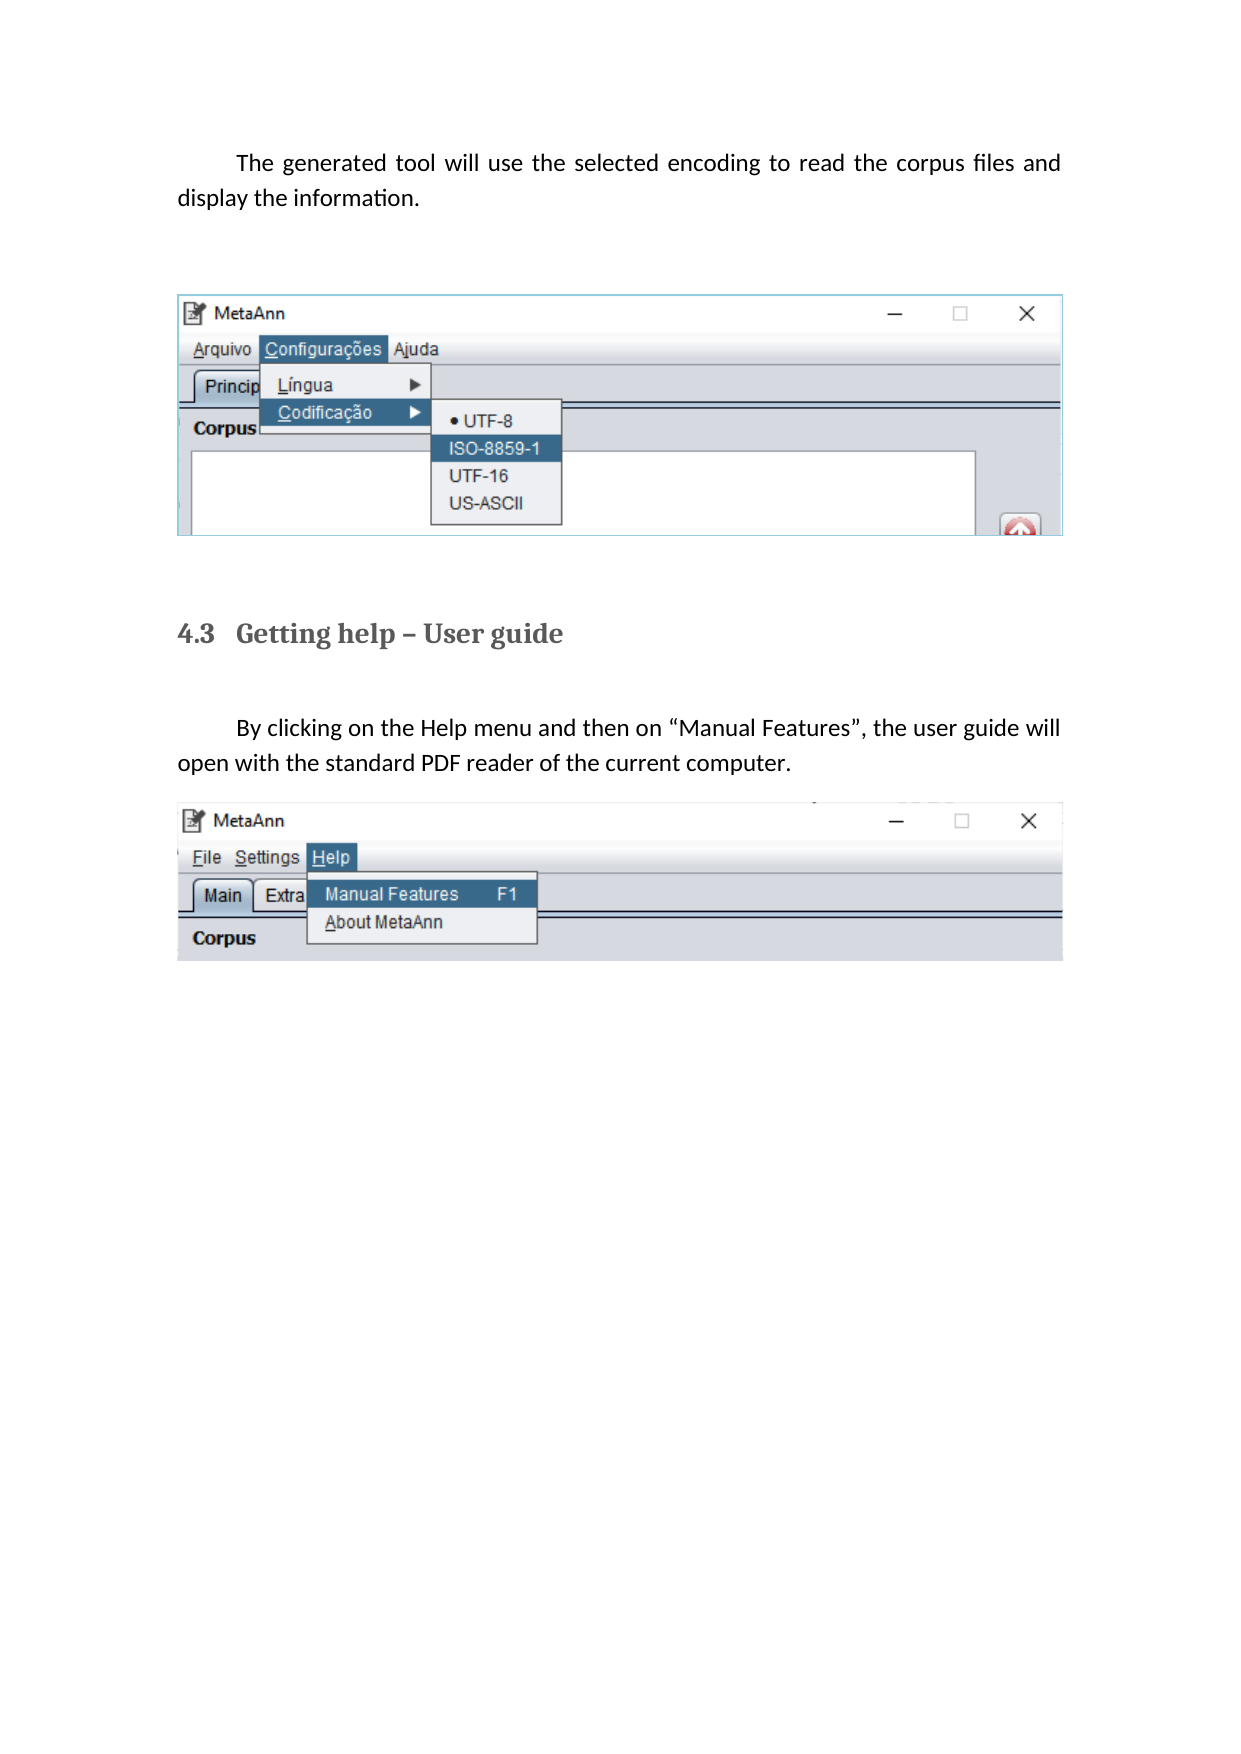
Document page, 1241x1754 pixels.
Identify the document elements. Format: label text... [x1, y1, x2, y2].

picture [179, 296, 1062, 535]
text The generated tool will use the selected encoding to read the corpus files and display the information. [177, 148, 1063, 213]
text By clicking on the Help menu and then on “Manual Features”, the user guide will open with the standard PDF reader of the current computer. [177, 712, 1063, 777]
subtitle Getting help – User guide [177, 617, 1063, 651]
picture [177, 802, 1064, 961]
